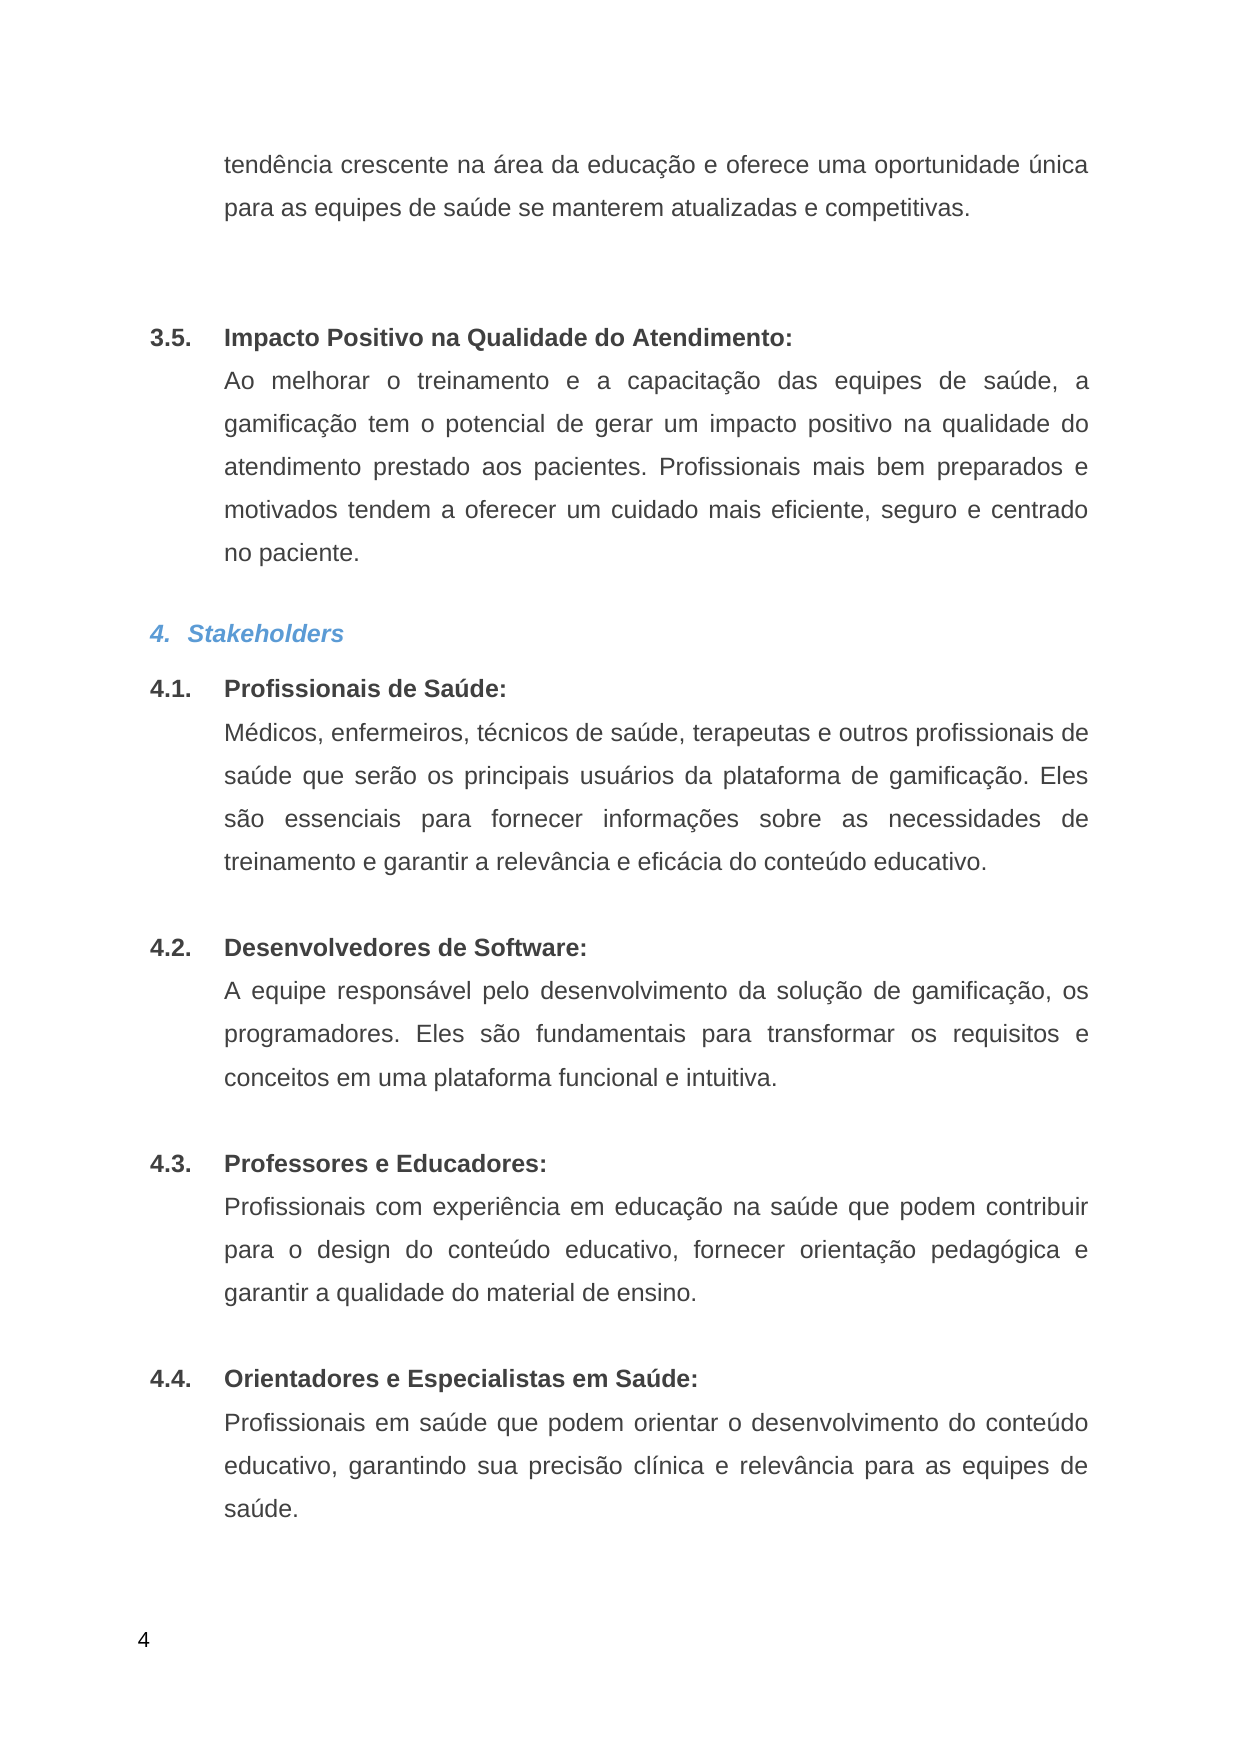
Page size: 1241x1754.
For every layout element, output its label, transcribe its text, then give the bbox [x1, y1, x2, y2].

subtitle Stakeholders [150, 619, 1090, 647]
list Profissionais de Saúde: [150, 674, 1090, 703]
list Professores e Educadores: [150, 1149, 1090, 1177]
list Profissionais em saúde que podem orientar o desenvolvimento do conteúdo educativo, garantindo sua precisão clínica e relevância para as equipes de saúde. [224, 1407, 1090, 1522]
list Médicos, enfermeiros, técnicos de saúde, terapeutas e outros profissionais de saúde que serão os principais usuários da plataforma de gamificação. Eles são essenciais para fornecer informações sobre as necessidades de treinamento e garantir a relevância e eficácia do conteúdo educativo. [224, 717, 1090, 876]
list Ao melhorar o treinamento e a capacitação das equipes de saúde, a gamificação tem o potencial de gerar um impacto positivo na qualidade do atendimento prestado aos pacientes. Profissionais mais bem preparados e motivados tendem a oferecer um cuidado mais eficiente, seguro e centrado no paciente. [224, 366, 1090, 567]
list A equipe responsável pelo desenvolvimento da solução de gamificação, os programadores. Eles são fundamentais para transformar os requisitos e conceitos em uma plataforma funcional e intuitiva. [224, 976, 1090, 1091]
list Orientadores e Especialistas em Saúde: [150, 1364, 1090, 1393]
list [224, 150, 1090, 222]
list Profissionais com experiência em educação na saúde que podem contribuir para o design do conteúdo educativo, fornecer orientação pedagógica e garantir a qualidade do material de ensino. [224, 1192, 1090, 1307]
list Desenvolvedores de Software: [150, 933, 1090, 962]
list Impacto Positivo na Qualidade do Atendimento: [150, 322, 1090, 351]
